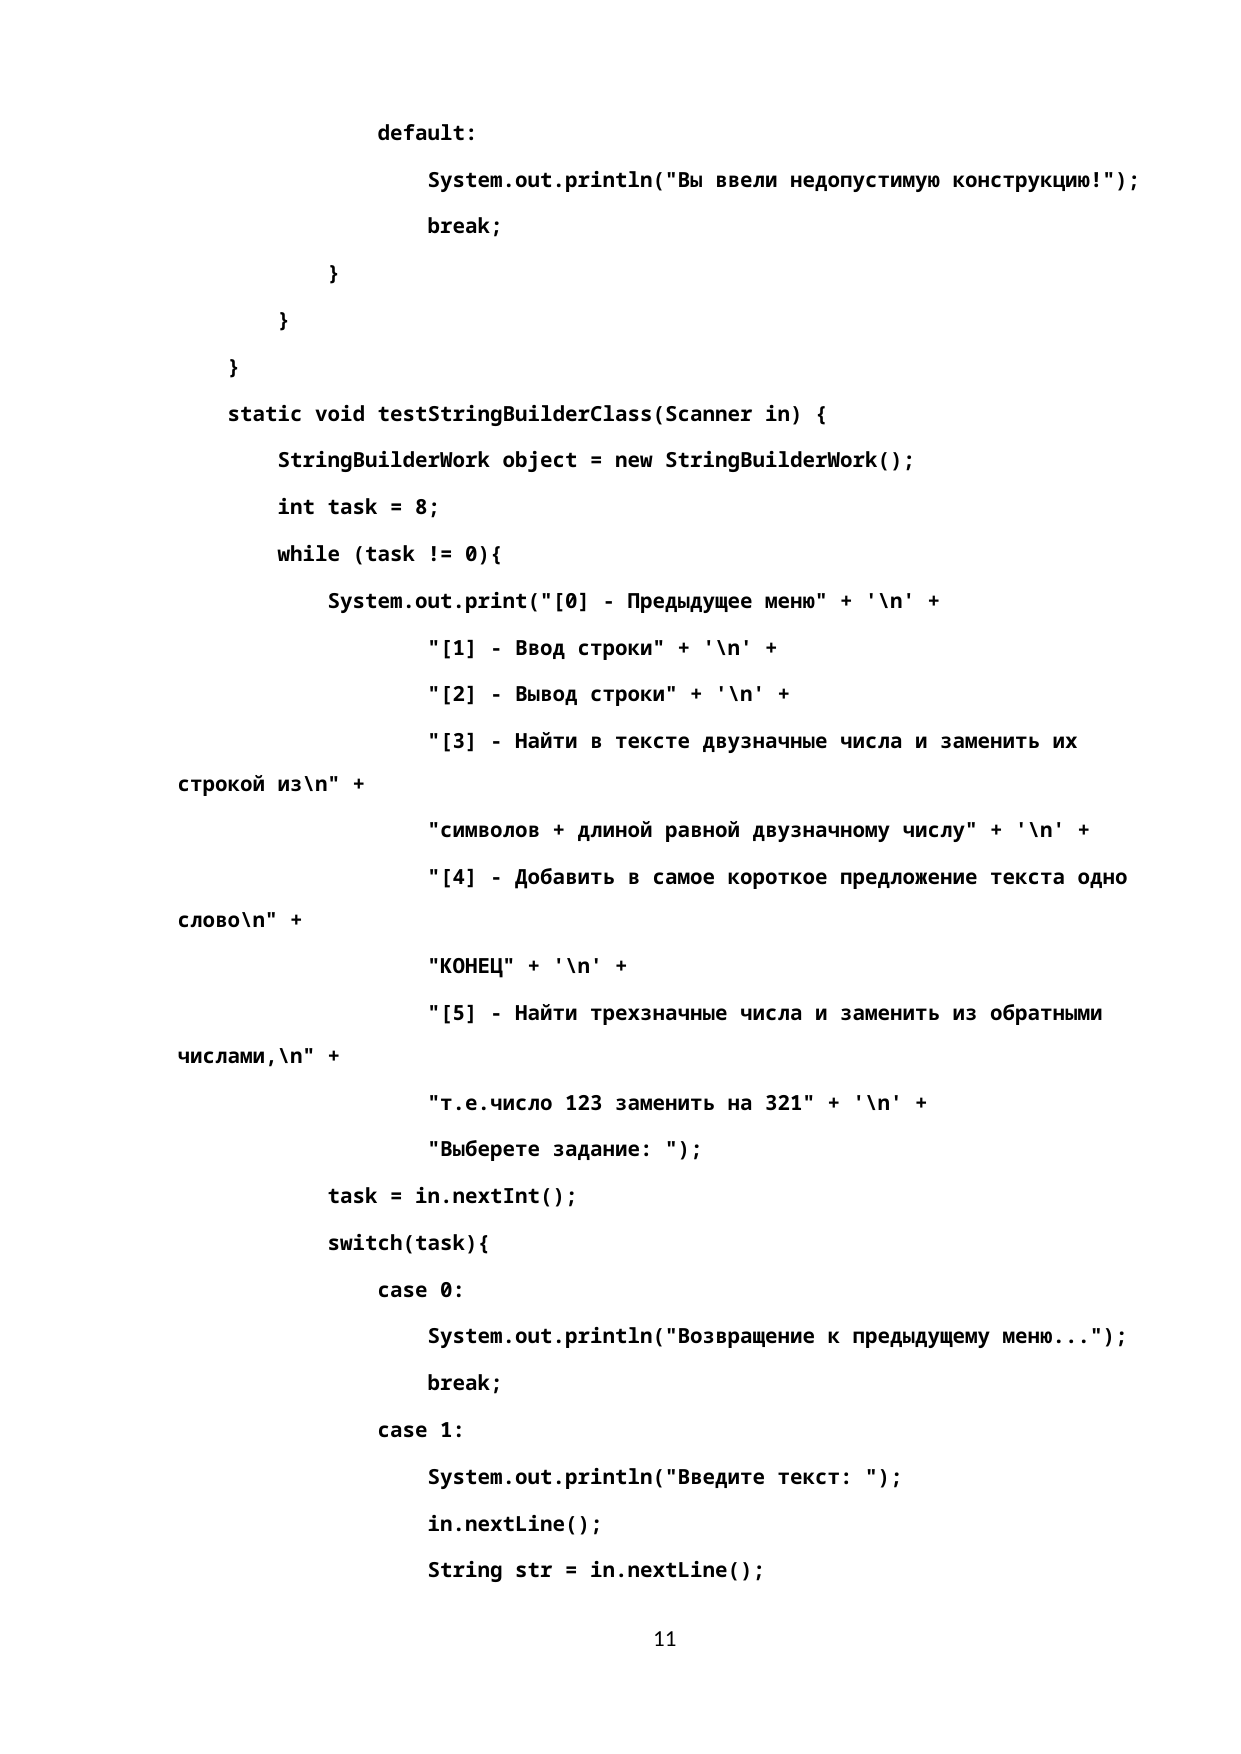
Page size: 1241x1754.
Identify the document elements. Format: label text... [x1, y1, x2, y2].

text "[5] - Найти трехзначные числа и заменить из обратными числами,\n" + [177, 998, 1152, 1069]
text } [177, 305, 1152, 334]
text "[4] - Добавить в самое короткое предложение текста одно слово\n" + [177, 862, 1152, 933]
text default: [177, 118, 1152, 147]
text "[3] - Найти в тексте двузначные числа и заменить их строкой из\n" + [177, 726, 1152, 797]
text System.out.print("[0] - Предыдущее меню" + '\n' + [177, 586, 1152, 614]
text case 0: [177, 1275, 1152, 1303]
text "Выберете задание: "); [177, 1134, 1152, 1163]
text in.nextLine(); [177, 1509, 1152, 1537]
text task = in.nextInt(); [177, 1181, 1152, 1210]
text } [177, 258, 1152, 287]
text "[2] - Вывод строки" + '\n' + [177, 679, 1152, 708]
text "символов + длиной равной двузначному числу" + '\n' + [177, 816, 1152, 844]
text int task = 8; [177, 492, 1152, 521]
text case 1: [177, 1415, 1152, 1444]
text } [177, 352, 1152, 380]
text "КОНЕЦ" + '\n' + [177, 952, 1152, 980]
text switch(task){ [177, 1228, 1152, 1257]
text break; [177, 212, 1152, 240]
text String str = in.nextLine(); [177, 1556, 1152, 1584]
text break; [177, 1368, 1152, 1397]
text System.out.println("Вы ввели недопустимую конструкцию!"); [177, 165, 1152, 193]
text while (task != 0){ [177, 539, 1152, 567]
text "т.е.число 123 заменить на 321" + '\n' + [177, 1088, 1152, 1116]
text "[1] - Ввод строки" + '\n' + [177, 633, 1152, 661]
text static void testStringBuilderClass(Scanner in) { [177, 399, 1152, 427]
text System.out.println("Возвращение к предыдущему меню..."); [177, 1322, 1152, 1350]
text System.out.println("Введите текст: "); [177, 1462, 1152, 1490]
text StringBuilderWork object = new StringBuilderWork(); [177, 446, 1152, 474]
